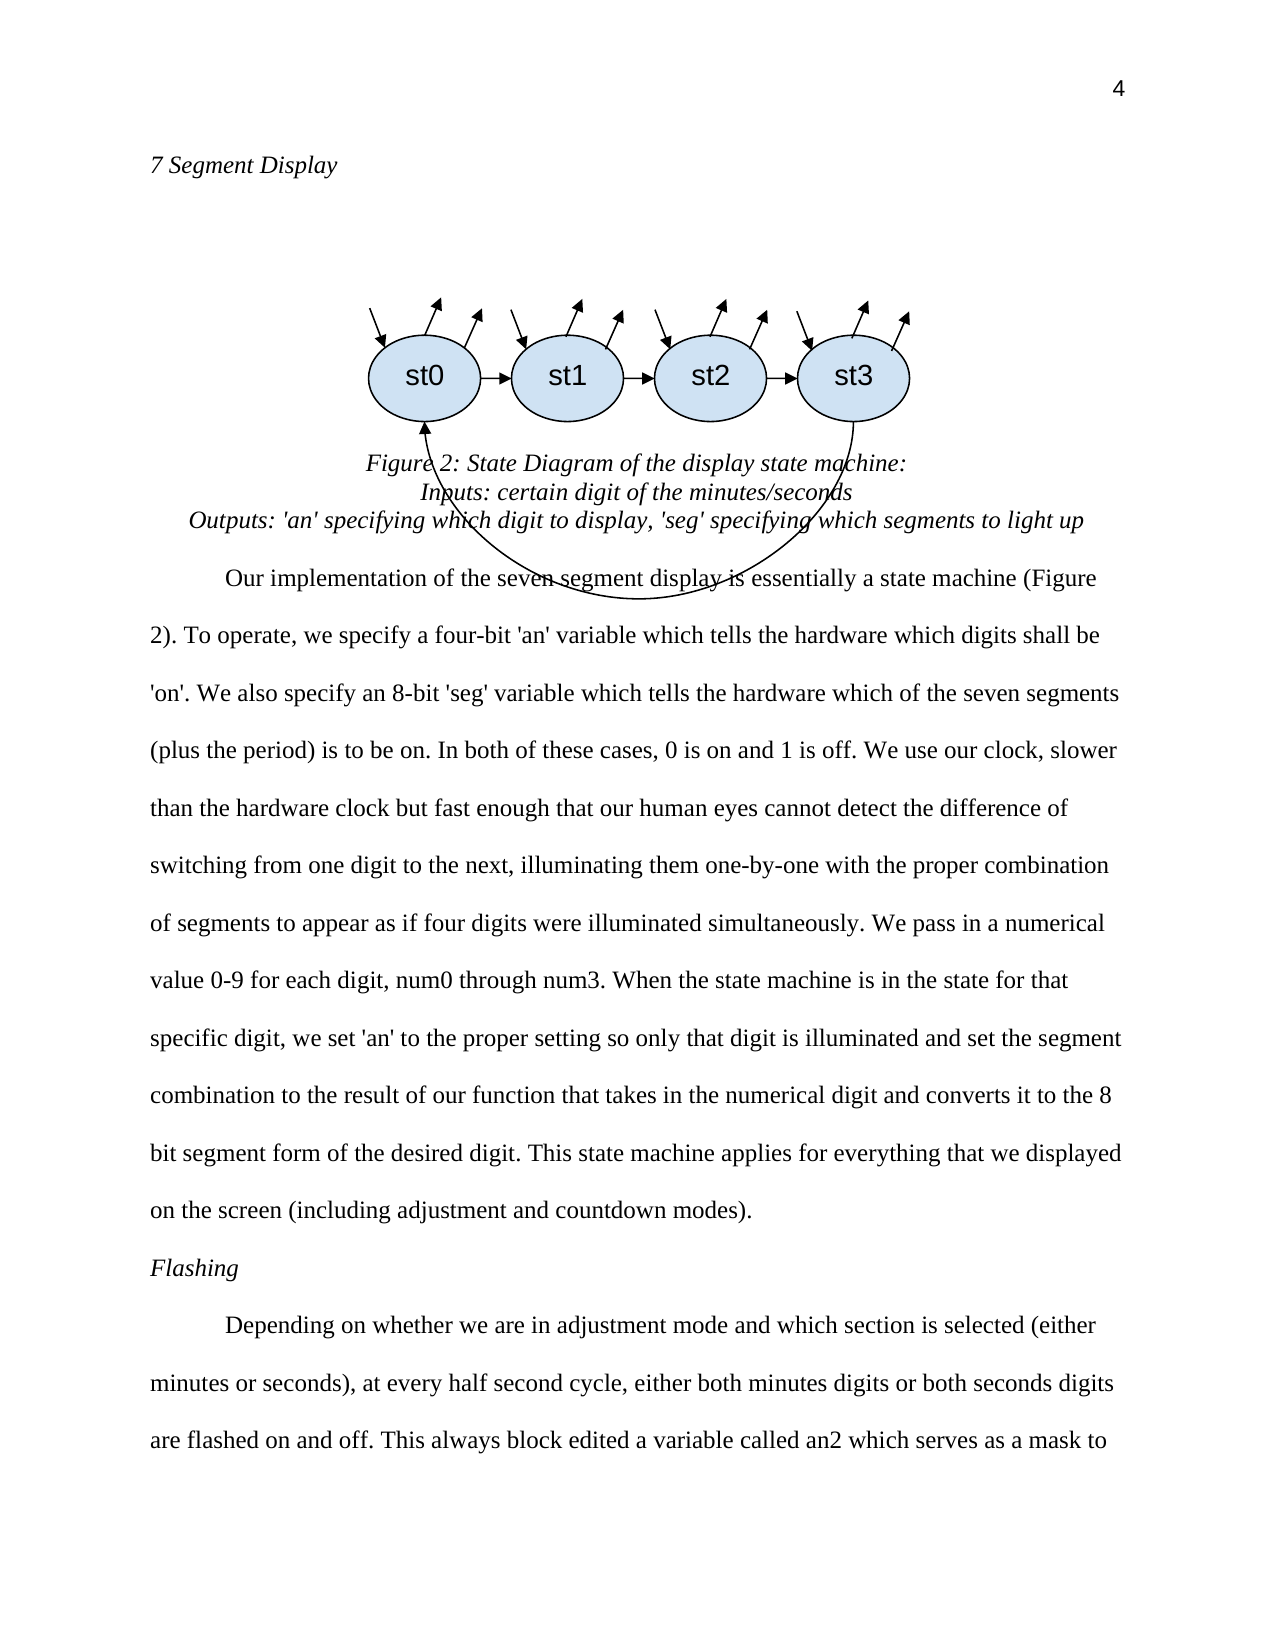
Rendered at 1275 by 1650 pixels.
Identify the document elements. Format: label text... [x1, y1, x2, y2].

text Flashing [150, 1253, 1125, 1282]
text Our implementation of the seven segment display is essentially a state machine (Figure 2). To operate, we specify a four-bit 'an' variable which tells the hardware which digits shall be 'on'. We also specify an 8-bit 'seg' variable which tells the hardware which of the seven segments (plus the period) is to be on. In both of these cases, 0 is on and 1 is off. We use our clock, slower than the hardware clock but fast enough that our human eyes cannot detect the difference of switching from one digit to the next, illuminating them one-by-one with the proper combination of segments to appear as if four digits were illuminated simultaneously. We pass in a numerical value 0-9 for each digit, num0 through num3. When the state machine is in the state for that specific digit, we set 'an' to the proper setting so only that digit is illuminated and set the segment combination to the result of our function that takes in the numerical digit and converts it to the 8 bit segment form of the desired digit. This state machine applies for everything that we displayed on the screen (including adjustment and countdown modes). [150, 563, 1125, 1224]
text Outputs: 'an' specifying which digit to display, 'seg' specifying which segments to light up [457, 506, 820, 534]
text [150, 1311, 1125, 1454]
text Outputs: 'an' specifying which digit to display, 'seg' specifying which segments to light up [800, 506, 1125, 534]
text 7 Segment Display [150, 150, 1125, 179]
text Figure 2: State Diagram of the display state machine: [429, 448, 849, 477]
text Inputs: certain digit of the minutes/seconds [824, 477, 1125, 506]
text Figure 2: State Diagram of the display state machine: [150, 448, 436, 477]
text Inputs: certain digit of the minutes/seconds [439, 477, 838, 506]
text Outputs: 'an' specifying which digit to display, 'seg' specifying which segments to light up [150, 506, 477, 534]
text Inputs: certain digit of the minutes/seconds [150, 477, 453, 506]
text Figure 2: State Diagram of the display state machine: [842, 448, 1125, 477]
